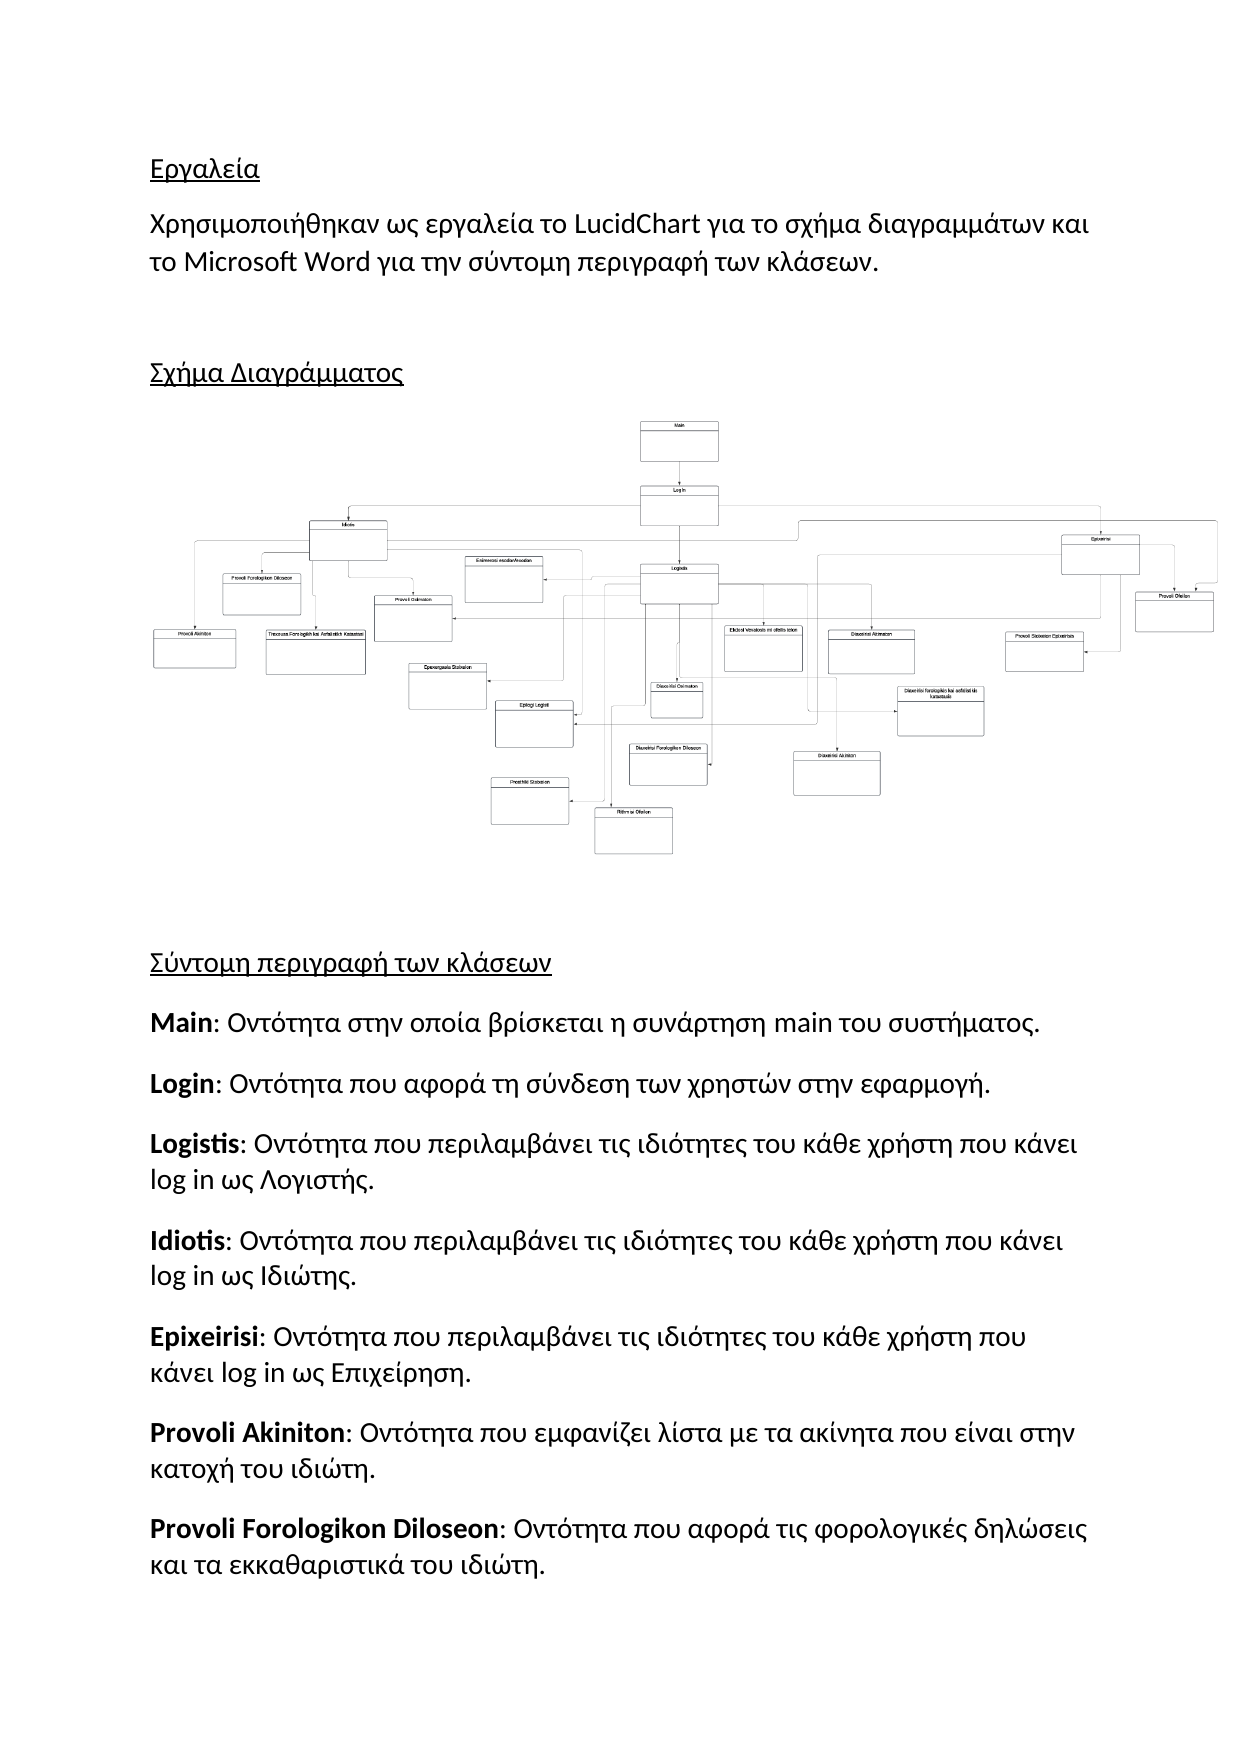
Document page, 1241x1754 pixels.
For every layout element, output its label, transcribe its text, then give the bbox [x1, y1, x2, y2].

text Εργαλεία [150, 150, 1090, 186]
text Main: Οντότητα στην οποία βρίσκεται η συνάρτηση main του συστήματος. [150, 1004, 1090, 1040]
text Provoli Akiniton: Οντότητα που εμφανίζει λίστα με τα ακίνητα που είναι στην κατοχή του ιδιώτη. [150, 1414, 1090, 1486]
text Logistis: Οντότητα που περιλαμβάνει τις ιδιότητες του κάθε χρήστη που κάνει log in ως Λογιστής. [150, 1126, 1090, 1197]
text Idiotis: Οντότητα που περιλαμβάνει τις ιδιότητες του κάθε χρήστη που κάνει log in ως Ιδιώτης. [150, 1222, 1090, 1293]
text Σύντομη περιγραφή των κλάσεων [150, 944, 1090, 979]
text Provoli Forologikon Diloseon: Οντότητα που αφορά τις φορολογικές δηλώσεις και τα εκκαθαριστικά του ιδιώτη. [150, 1511, 1090, 1582]
text Σχήμα Διαγράμματος [150, 354, 1090, 389]
text Login: Οντότητα που αφορά τη σύνδεση των χρηστών στην εφαρμογή. [150, 1065, 1090, 1101]
picture [150, 408, 1225, 862]
text Epixeirisi: Οντότητα που περιλαμβάνει τις ιδιότητες του κάθε χρήστη που κάνει log in ως Επιχείρηση. [150, 1318, 1090, 1389]
text Χρησιμοποιήθηκαν ως εργαλεία το LucidChart για το σχήμα διαγραμμάτων και το Microsoft Word για την σύντομη περιγραφή των κλάσεων. [150, 205, 1090, 279]
